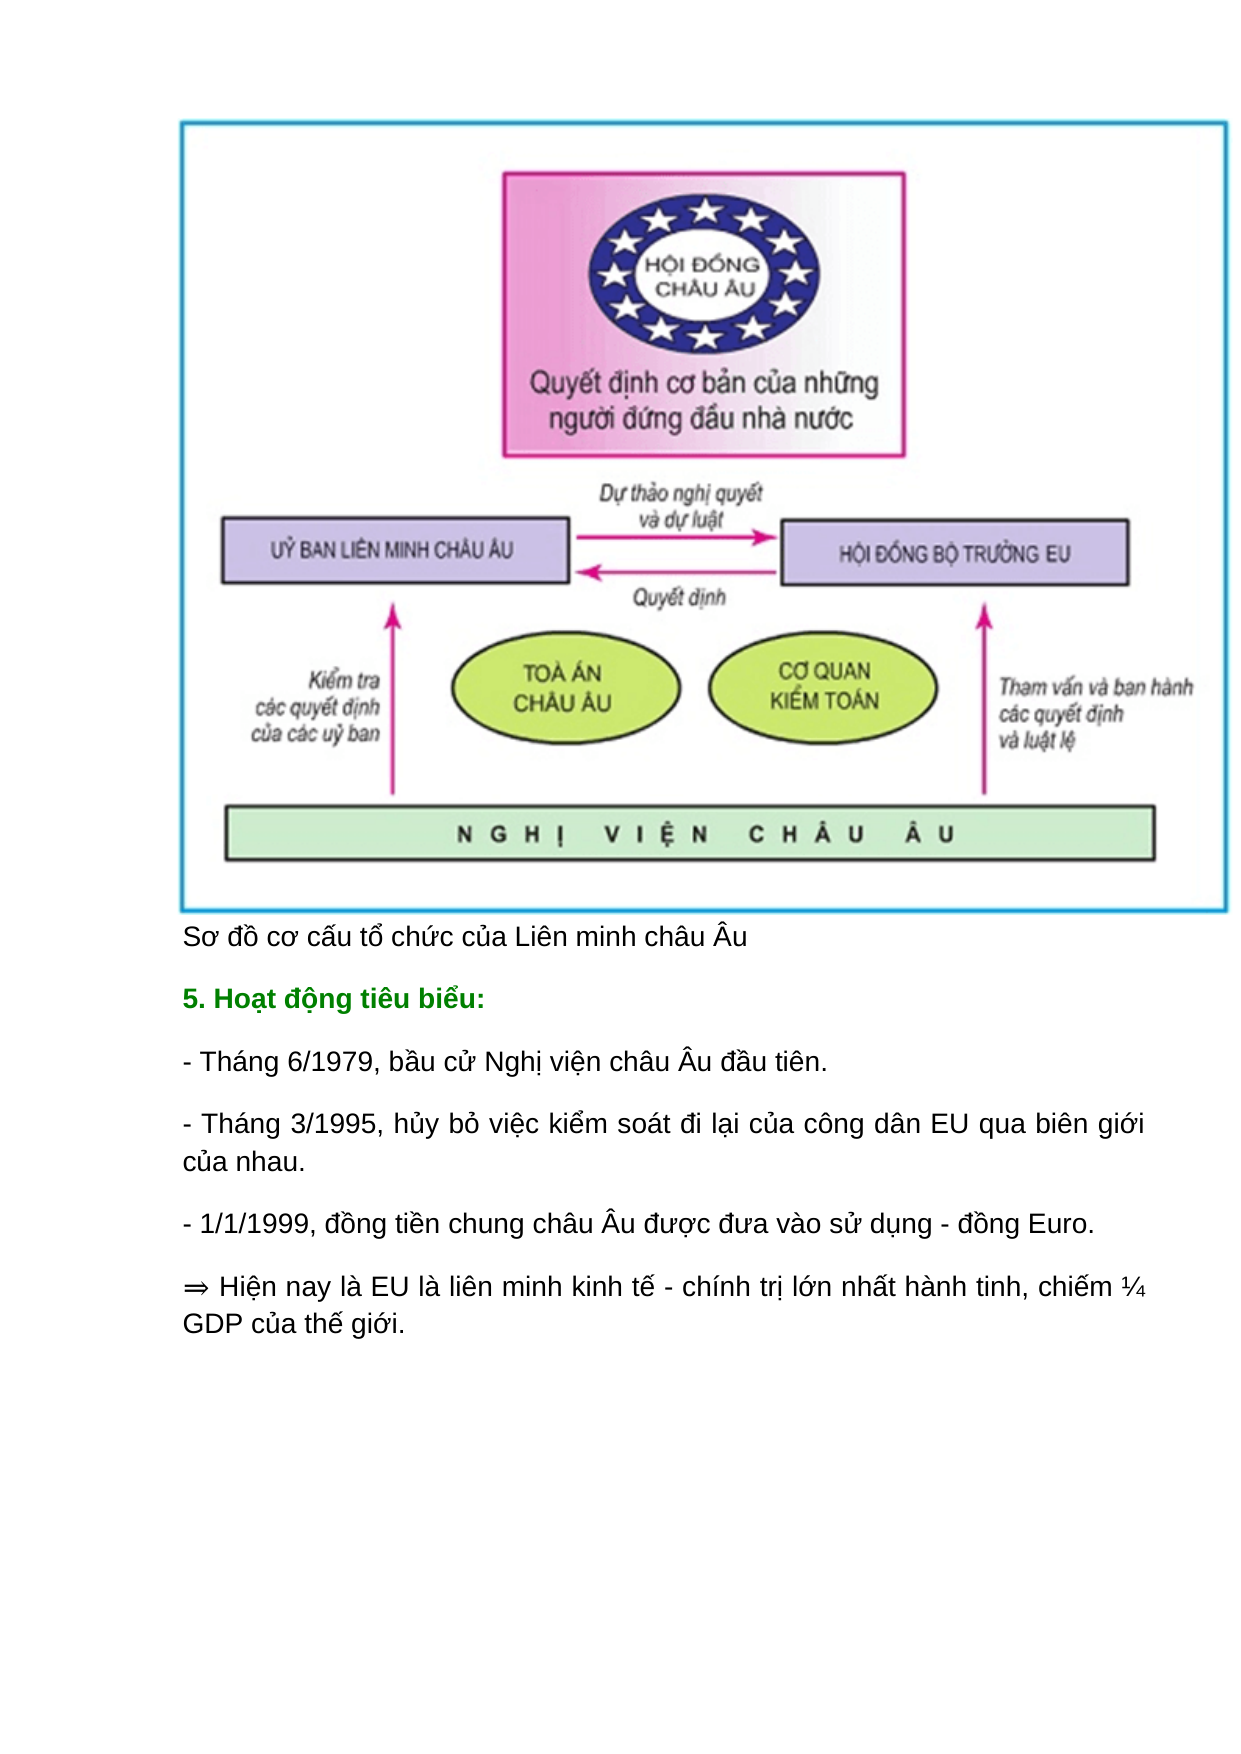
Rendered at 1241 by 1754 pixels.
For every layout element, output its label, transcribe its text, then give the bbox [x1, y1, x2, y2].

text 5. Hoạt động tiêu biểu: [182, 977, 1147, 1014]
text - Tháng 3/1995, hủy bỏ việc kiểm soát đi lại của công dân EU qua biên giới của nhau. [182, 1102, 1147, 1177]
picture [177, 118, 1233, 915]
text - Tháng 6/1979, bầu cử Nghị viện châu Âu đầu tiên. [182, 1039, 1147, 1077]
text Sơ đồ cơ cấu tổ chức của Liên minh châu Âu [182, 915, 1147, 952]
text ⇒ Hiện nay là EU là liên minh kinh tế - chính trị lớn nhất hành tinh, chiếm ¼ GDP của thế giới. [182, 1264, 1147, 1339]
text - 1/1/1999, đồng tiền chung châu Âu được đưa vào sử dụng - đồng Euro. [182, 1202, 1147, 1239]
